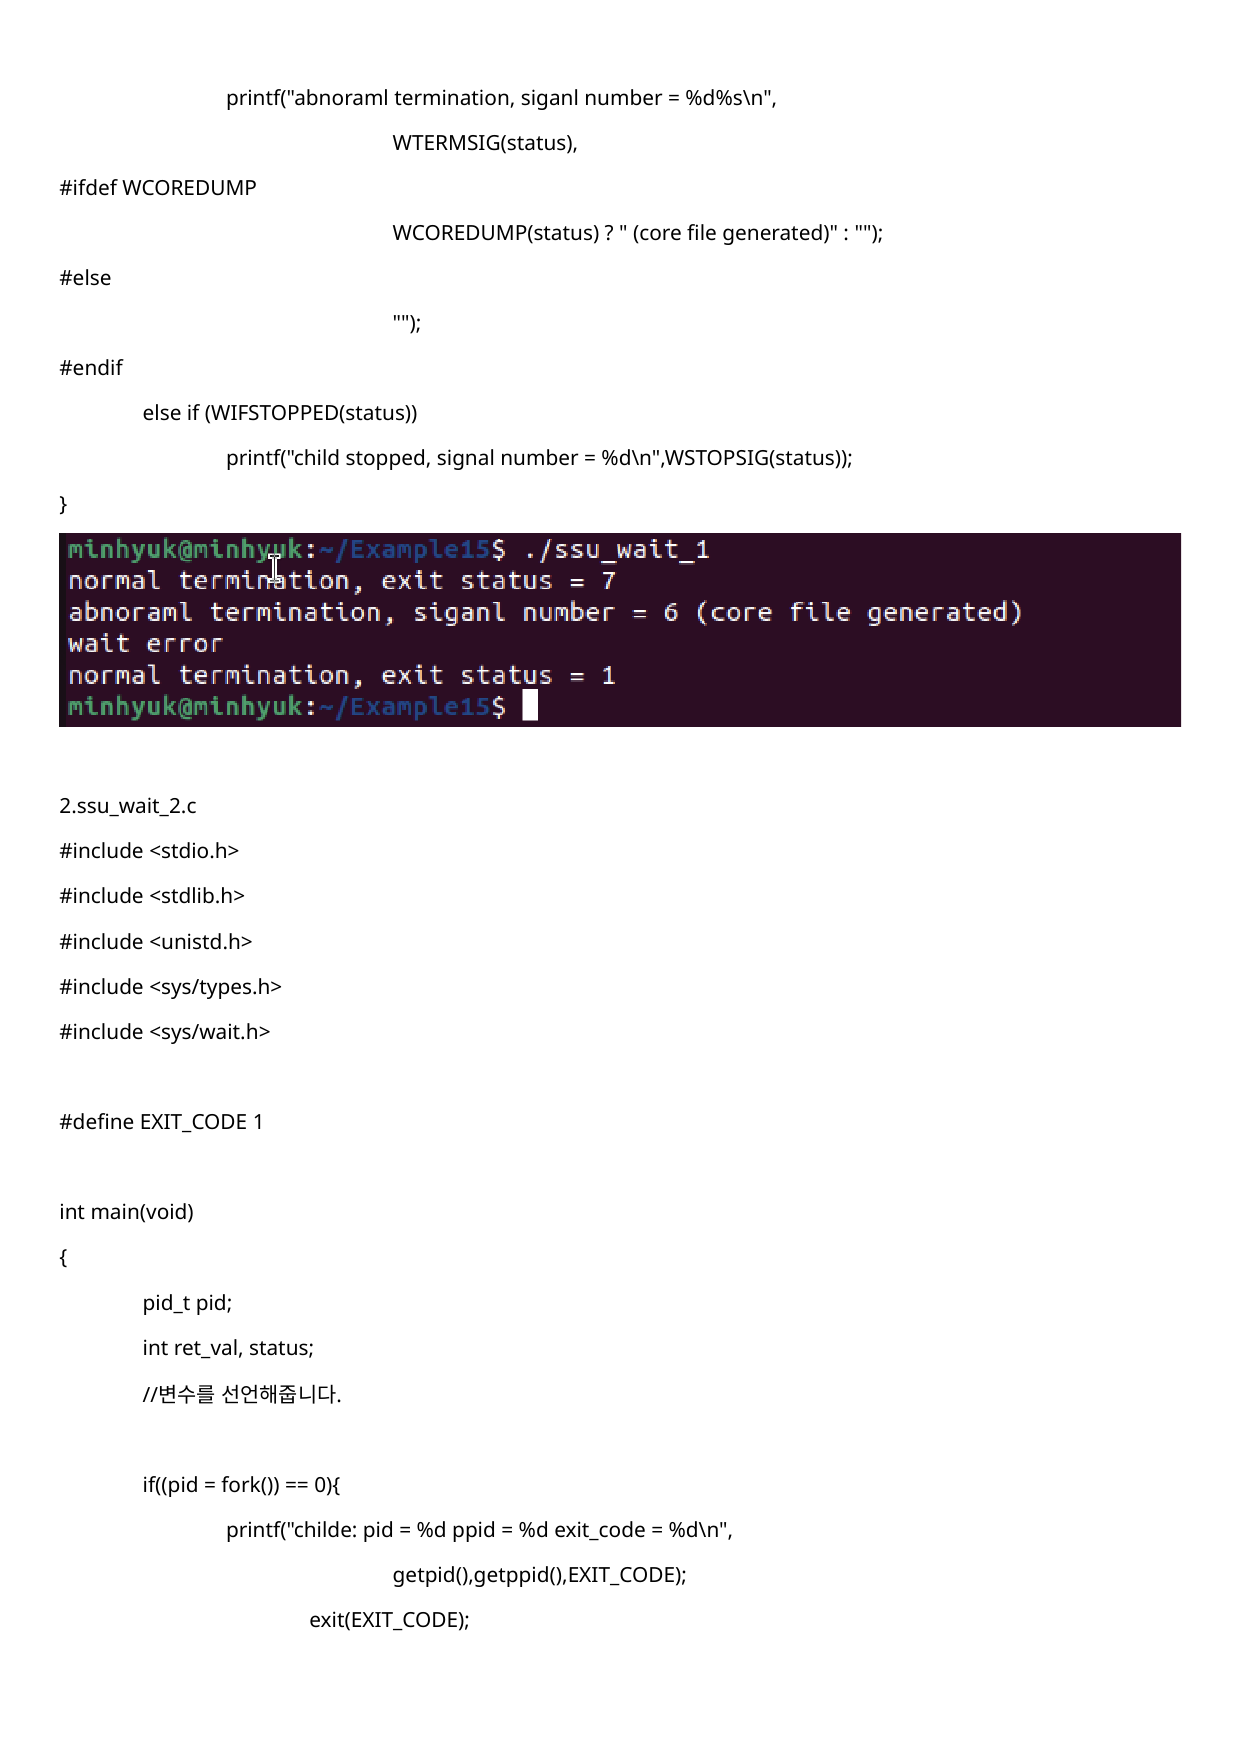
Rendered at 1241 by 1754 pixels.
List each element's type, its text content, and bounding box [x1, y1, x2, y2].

text ""); [59, 308, 1181, 337]
text #include <stdio.h> [59, 837, 1181, 865]
text 2.ssu_wait_2.c [59, 791, 1181, 820]
text int ret_val, status; [59, 1333, 1181, 1361]
text exit(EXIT_CODE); [59, 1605, 1181, 1634]
text WCOREDUMP(status) ? " (core file generated)" : ""); [59, 218, 1181, 246]
text if((pid = fork()) == 0){ [59, 1470, 1181, 1498]
text printf("childe: pid = %d ppid = %d exit_code = %d\n", [59, 1515, 1181, 1543]
text getpid(),getppid(),EXIT_CODE); [59, 1560, 1181, 1588]
text #include <sys/wait.h> [59, 1017, 1181, 1045]
text int main(void) [59, 1197, 1181, 1226]
picture [59, 533, 1182, 727]
text WTERMSIG(status), [59, 128, 1181, 156]
text #include <unistd.h> [59, 927, 1181, 955]
text pid_t pid; [59, 1288, 1181, 1316]
text #endif [59, 353, 1181, 382]
text { [59, 1242, 1181, 1271]
text else if (WIFSTOPPED(status)) [59, 398, 1181, 427]
text #include <sys/types.h> [59, 972, 1181, 1000]
text printf("abnoraml termination, siganl number = %d%s\n", [59, 83, 1181, 111]
text //변수를 선언해줍니다. [59, 1378, 1181, 1408]
text #else [59, 263, 1181, 292]
text #ifdef WCOREDUMP [59, 173, 1181, 201]
text #define EXIT_CODE 1 [59, 1107, 1181, 1136]
text } [59, 489, 1181, 517]
text printf("child stopped, signal number = %d\n",WSTOPSIG(status)); [59, 443, 1181, 472]
text #include <stdlib.h> [59, 882, 1181, 910]
